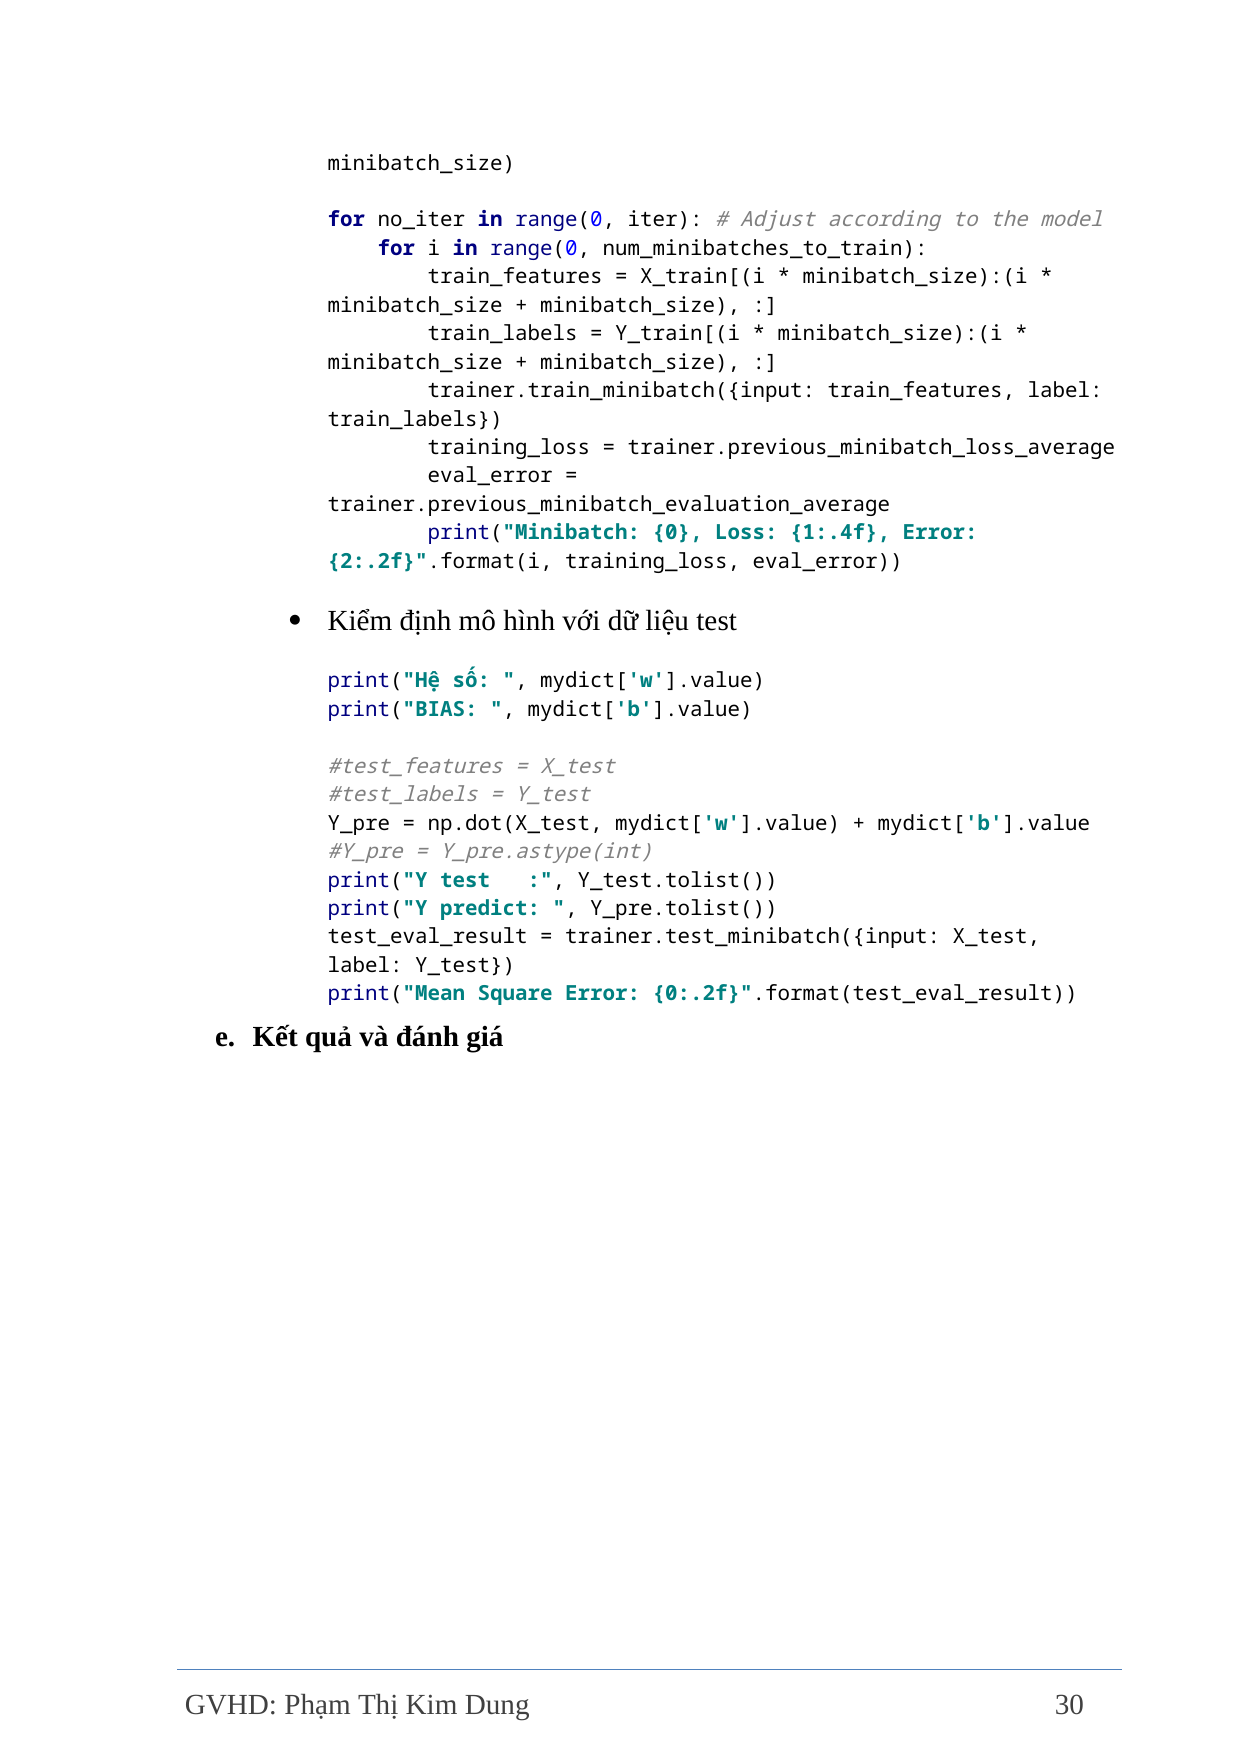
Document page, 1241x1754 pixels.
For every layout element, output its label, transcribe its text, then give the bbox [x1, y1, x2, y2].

list Kết quả và đánh giá [215, 1019, 1122, 1053]
list Kiểm định mô hình với dữ liệu test [290, 603, 1122, 636]
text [327, 148, 1122, 574]
text print("Hệ số: ", mydict['w'].value) print("BIAS: ", mydict['b'].value) #test_features = X_test #test_labels = Y_test Y_pre = np.dot(X_test, mydict['w'].value) + mydict['b'].value #Y_pre = Y_pre.astype(int) print("Y test :", Y_test.tolist()) print("Y predict: ", Y_pre.tolist()) test_eval_result = trainer.test_minibatch({input: X_test, label: Y_test}) print("Mean Square Error: {0:.2f}".format(test_eval_result)) [327, 666, 1122, 1007]
